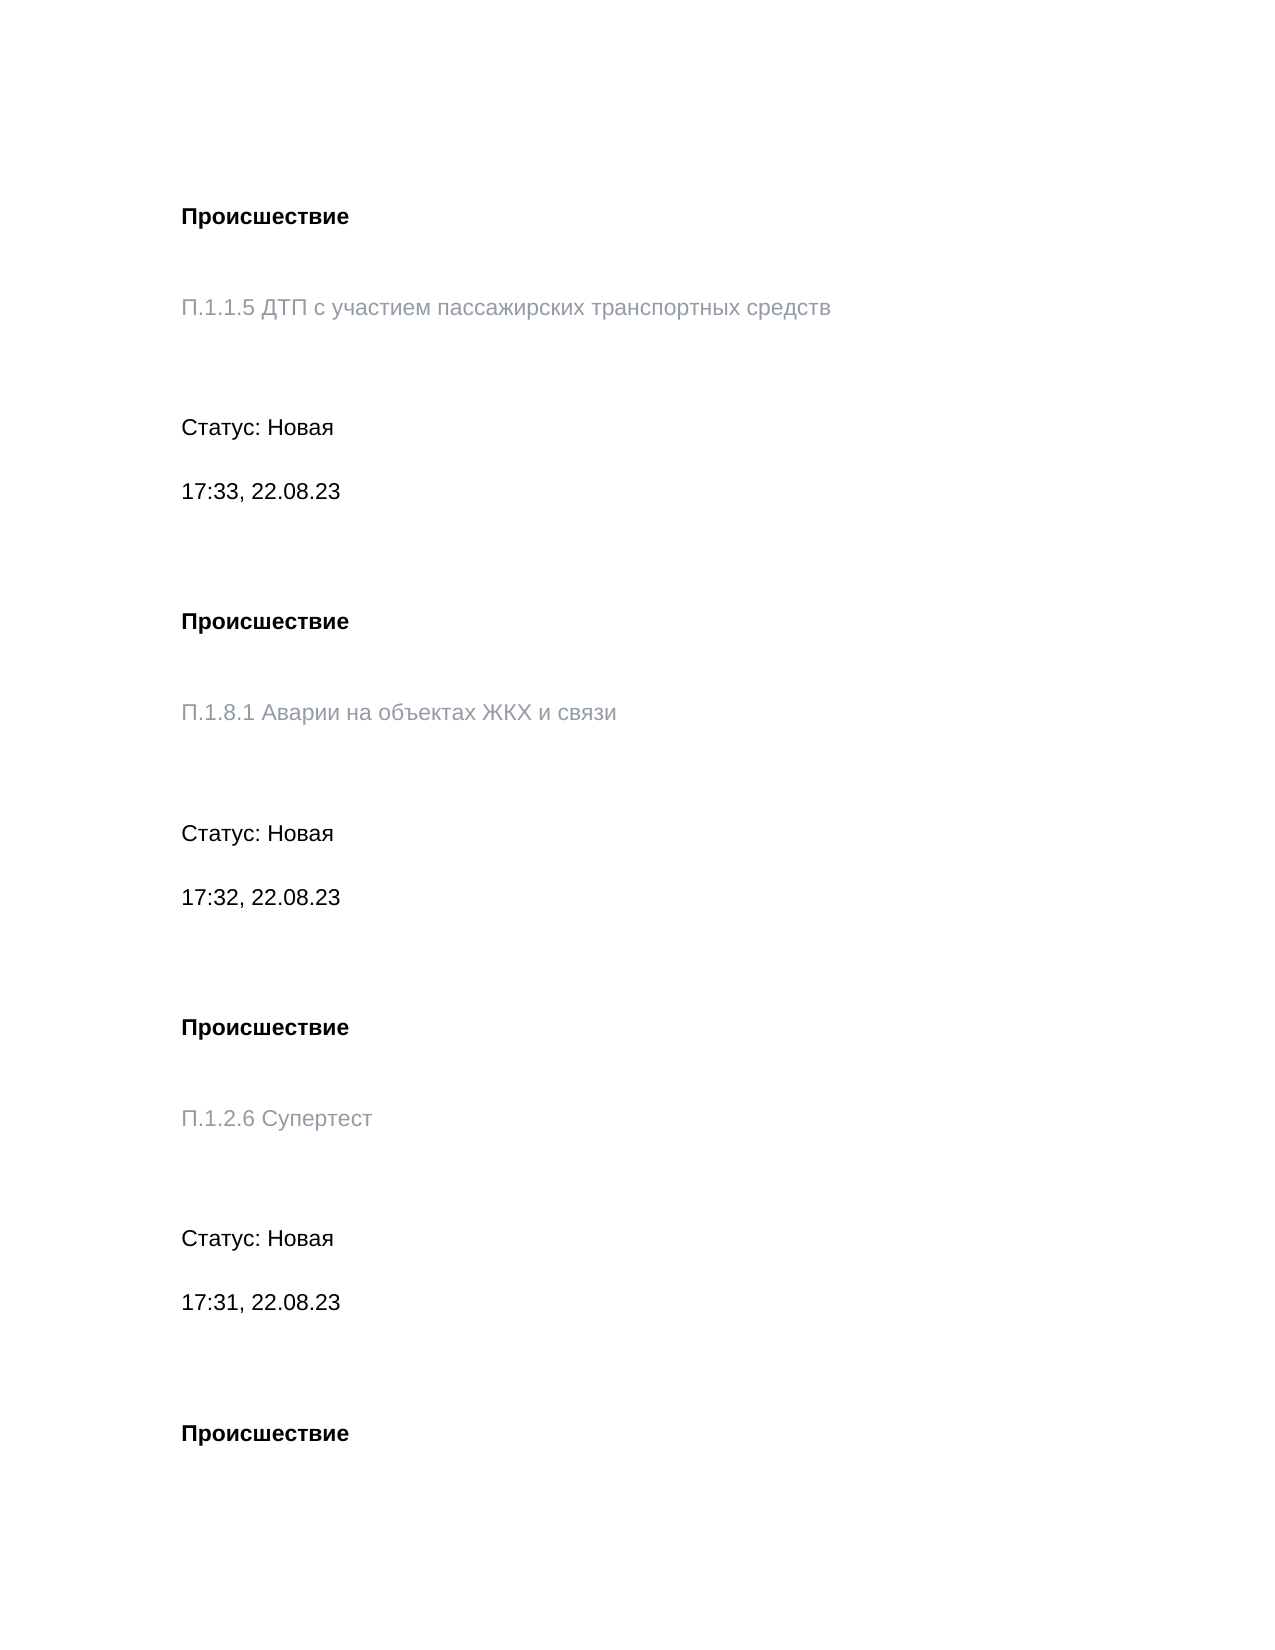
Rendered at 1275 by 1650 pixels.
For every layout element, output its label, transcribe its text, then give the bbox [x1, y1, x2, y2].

text Происшествие [181, 1014, 1094, 1040]
text П.1.1.5 ДТП с участием пассажирских транспортных средств [181, 293, 1094, 320]
text 17:33, 22.08.23 [181, 478, 1094, 504]
text Происшествие [181, 1419, 1094, 1446]
text Статус: Новая [181, 414, 1094, 440]
text П.1.8.1 Аварии на объектах ЖКХ и связи [181, 699, 1094, 726]
text Статус: Новая [181, 1225, 1094, 1252]
text Происшествие [181, 203, 1094, 229]
text Происшествие [181, 608, 1094, 635]
text 17:31, 22.08.23 [181, 1289, 1094, 1316]
text Статус: Новая [181, 820, 1094, 846]
text 17:32, 22.08.23 [181, 883, 1094, 910]
text П.1.2.6 Супертест [181, 1105, 1094, 1131]
